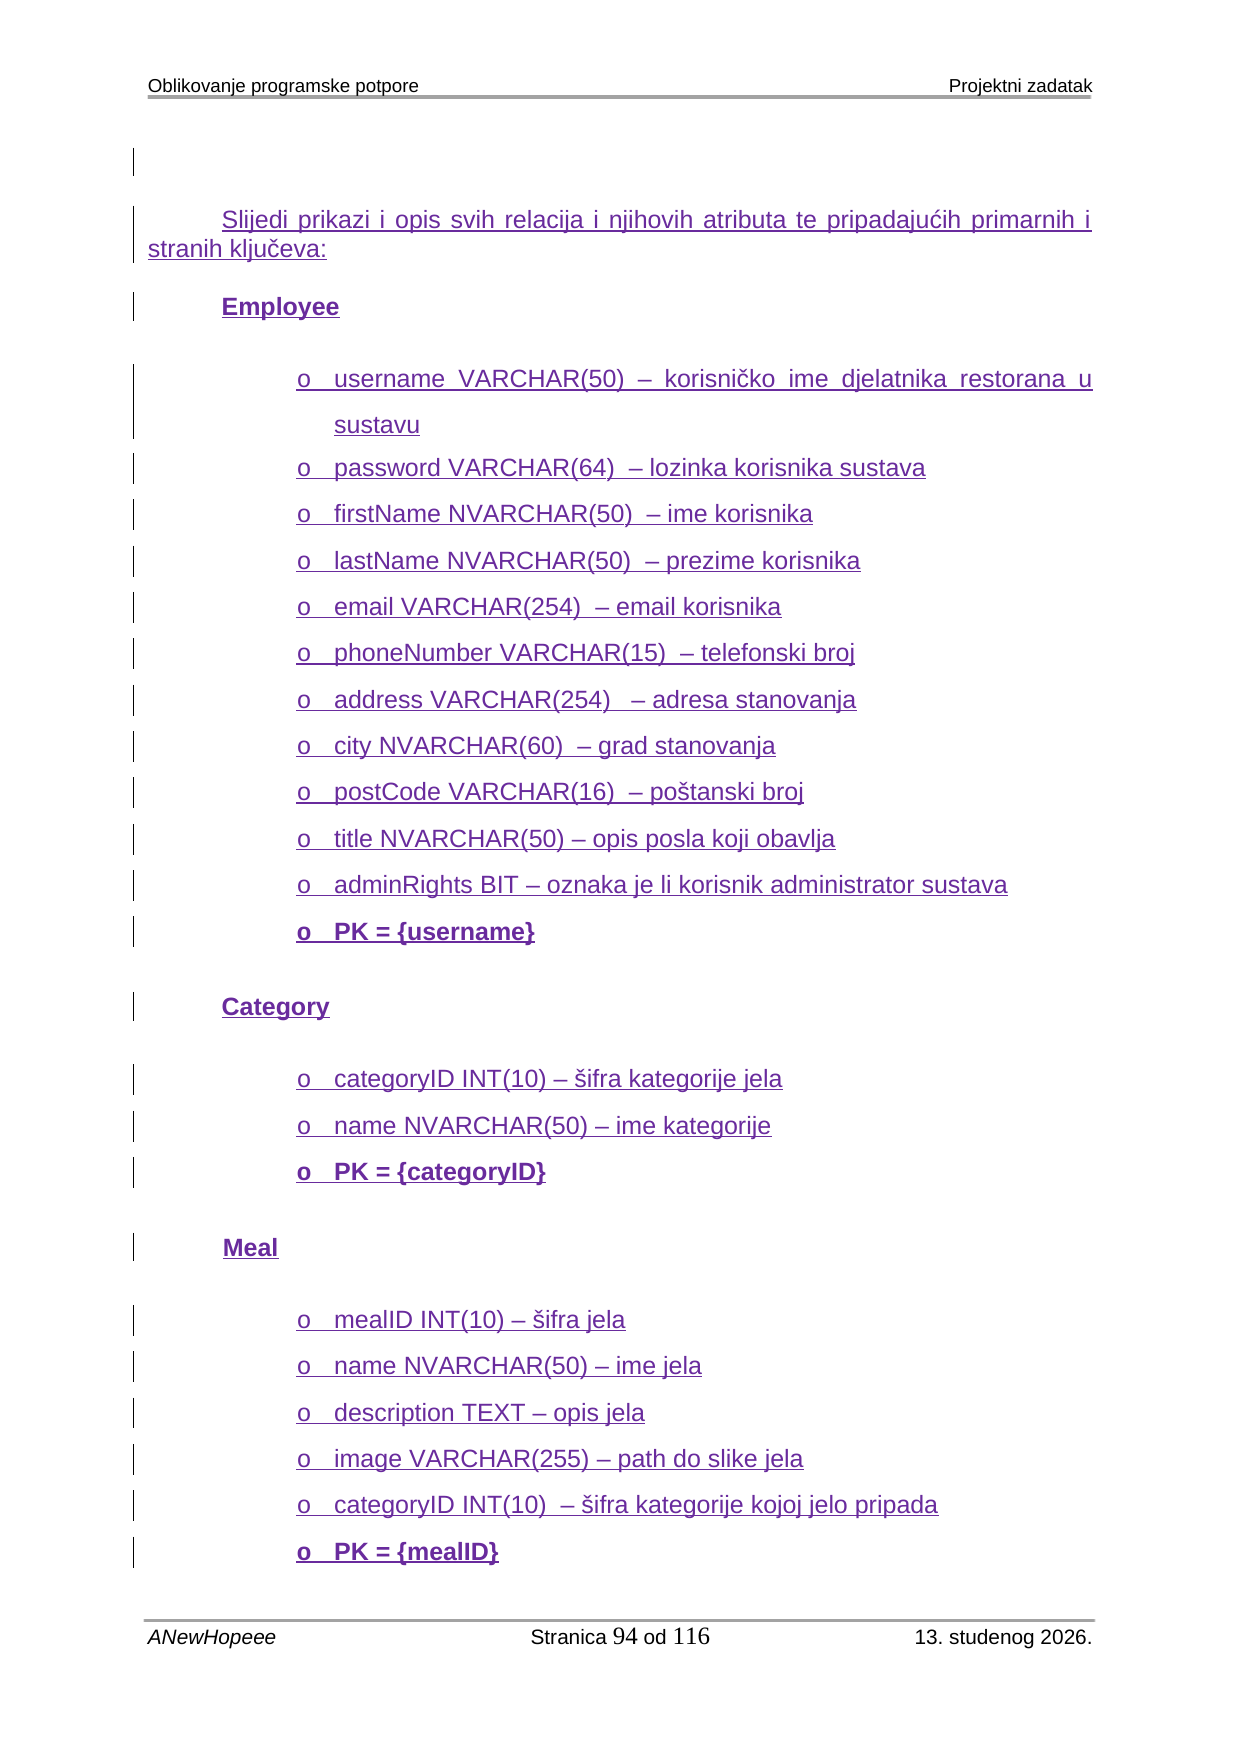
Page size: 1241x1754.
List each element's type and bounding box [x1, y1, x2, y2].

picture [147, 95, 1092, 99]
